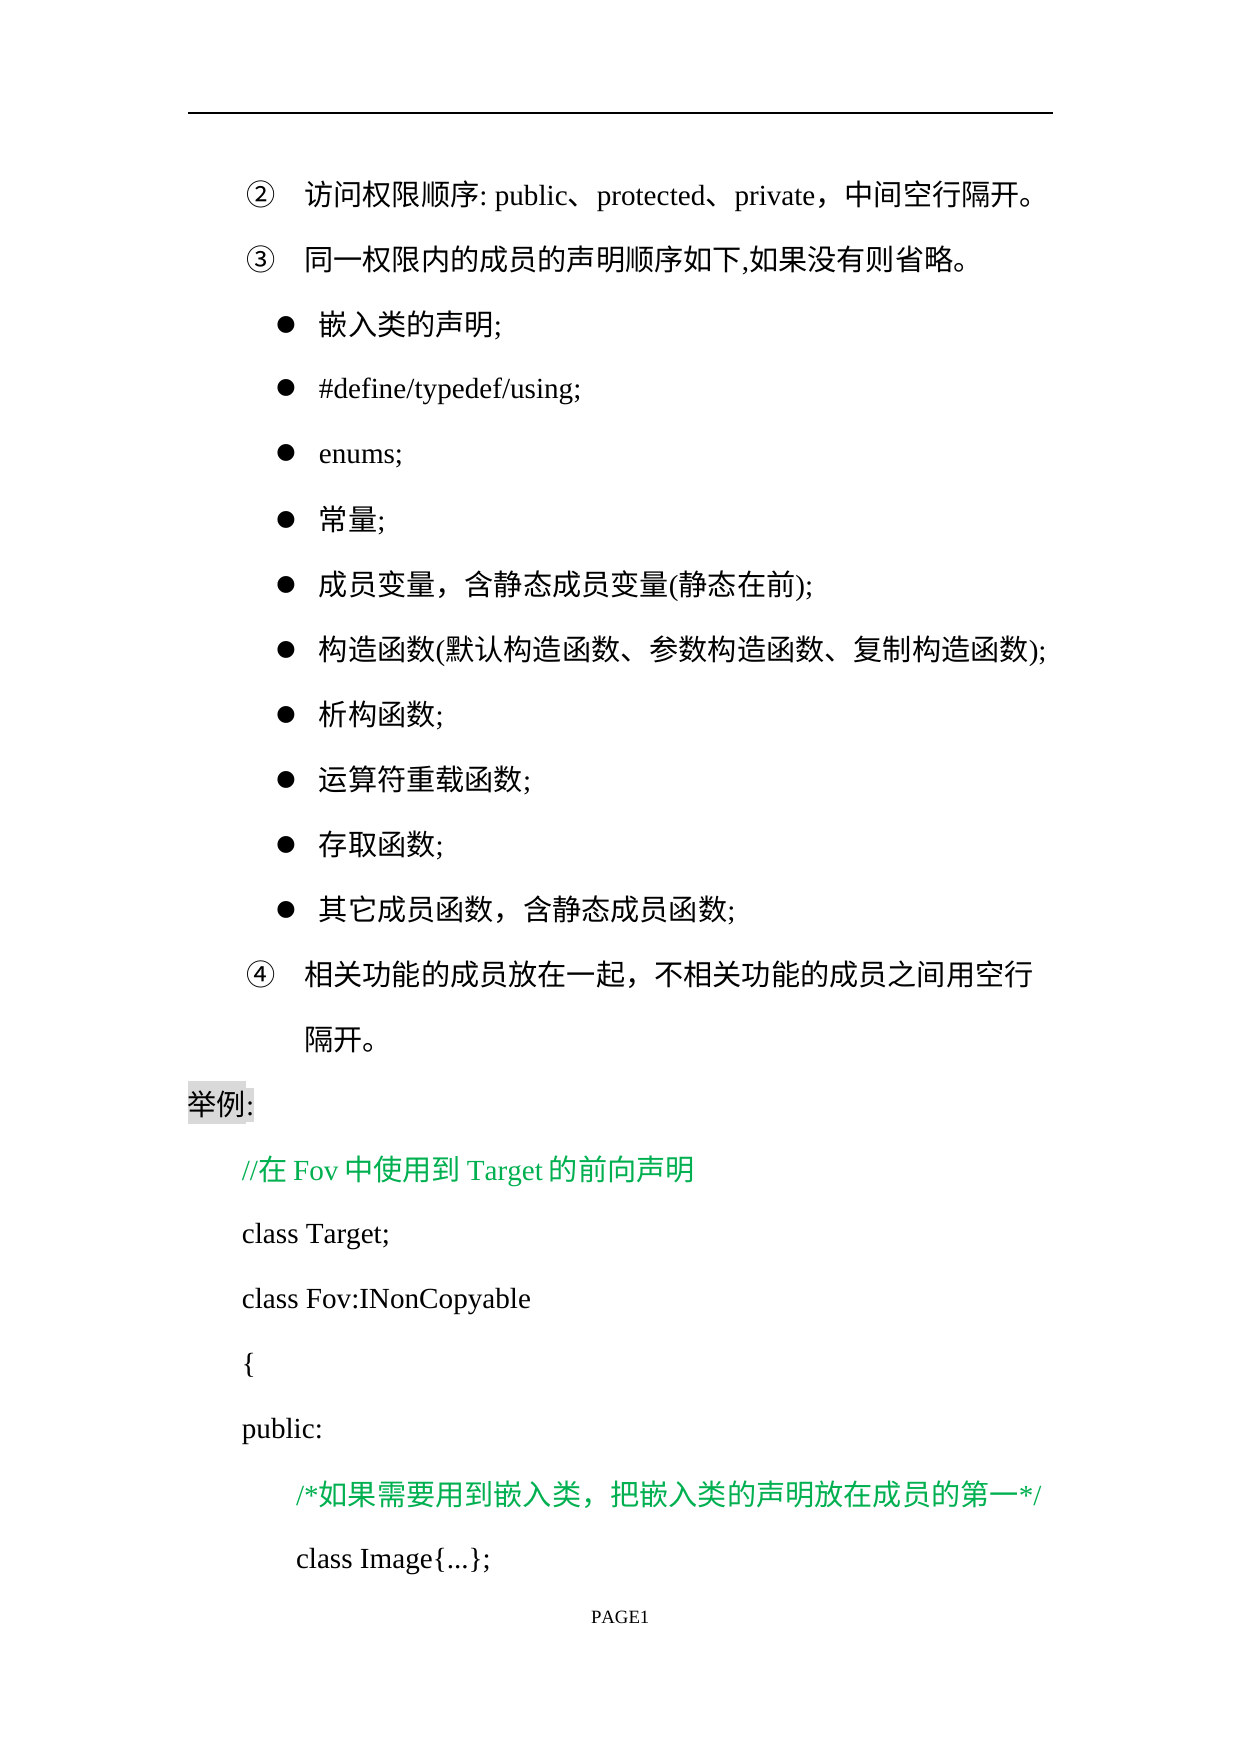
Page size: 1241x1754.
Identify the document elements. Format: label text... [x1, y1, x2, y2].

list 运算符重载函数; [275, 745, 1053, 810]
list 相关功能的成员放在一起，不相关功能的成员之间用空行隔开。 [246, 940, 1053, 1070]
text class Fov:INonCopyable [187, 1265, 1053, 1330]
list 常量; [275, 485, 1053, 550]
list enums; [275, 420, 1053, 485]
list 嵌入类的声明; [275, 290, 1053, 355]
text { [187, 1330, 1053, 1395]
text 举例: [187, 1070, 1053, 1135]
list 成员变量，含静态成员变量(静态在前); [275, 550, 1053, 615]
list 其它成员函数，含静态成员函数; [275, 875, 1053, 940]
text //在Fov中使用到Target的前向声明 [187, 1135, 1053, 1200]
list #define/typedef/using; [275, 355, 1053, 420]
list 存取函数; [275, 810, 1053, 875]
list 访问权限顺序: public、protected、private，中间空行隔开。 [246, 160, 1053, 225]
text class Image{...}; [242, 1525, 1053, 1590]
list 构造函数(默认构造函数、参数构造函数、复制构造函数); [275, 615, 1053, 680]
list 同一权限内的成员的声明顺序如下,如果没有则省略。 [246, 225, 1053, 290]
list 析构函数; [275, 680, 1053, 745]
text public: [187, 1395, 1053, 1460]
text class Target; [187, 1200, 1053, 1265]
text /*如果需要用到嵌入类，把嵌入类的声明放在成员的第一*/ [242, 1460, 1053, 1525]
